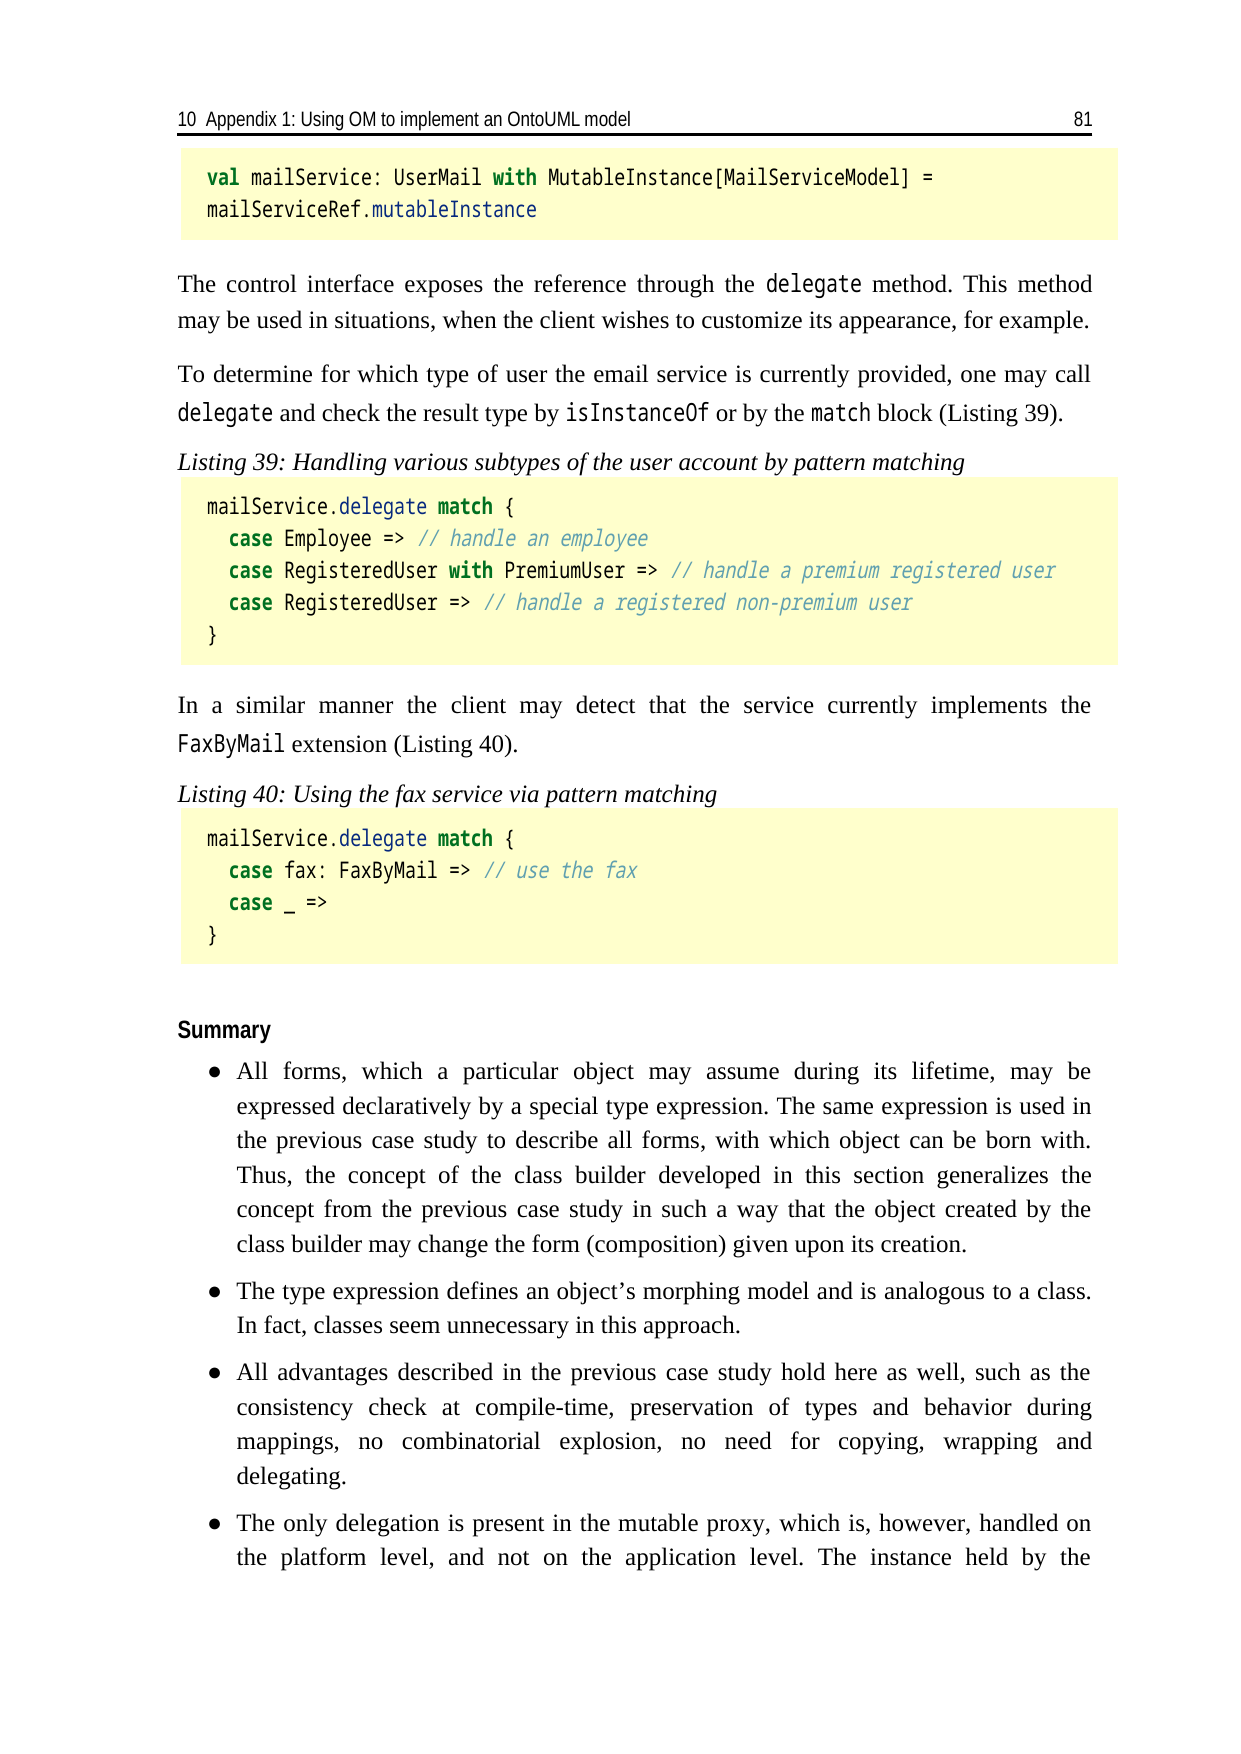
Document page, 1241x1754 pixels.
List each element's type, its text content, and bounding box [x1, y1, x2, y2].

text To determine for which type of user the email service is currently provided, one may call delegate and check the result type by isInstanceOf or by the match block (Listing 39). [177, 359, 1092, 428]
text In a similar manner the client may detect that the service currently implements the FaxByMail extension (Listing 40). [177, 690, 1092, 760]
text The type expression defines an object’s morphing model and is analogous to a class. In fact, classes seem unnecessary in this approach. [207, 1276, 1092, 1339]
text mailService.delegate match { case Employee => // handle an employee case RegisteredUser with PremiumUser => // handle a premium registered user case RegisteredUser => // handle a registered non-premium user } [182, 478, 1117, 664]
text Summary [177, 1015, 1092, 1044]
text All forms, which a particular object may assume during its lifetime, may be expressed declaratively by a special type expression. The same expression is used in the previous case study to describe all forms, with which object can be born with. Thus, the concept of the class builder developed in this section generalizes the concept from the previous case study in such a way that the object created by the class builder may change the form (composition) given upon its creation. [207, 1056, 1092, 1257]
text The control interface exposes the reference through the delegate method. This method may be used in situations, when the client wishes to customize its appearance, for example. [177, 266, 1092, 334]
text All advantages described in the previous case study hold here as well, such as the consistency check at compile-time, preservation of types and behavior during mappings, no combinatorial explosion, no need for copying, wrapping and delegating. [207, 1357, 1092, 1489]
text val mailService: UserMail with MutableInstance[MailServiceModel] = mailServiceRef.mutableInstance [182, 149, 1117, 239]
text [207, 1508, 1092, 1571]
text Listing 39: Handling various subtypes of the user account by pattern matching [177, 447, 1092, 476]
text Listing 40: Using the fax service via pattern matching [177, 779, 1092, 808]
text mailService.delegate match { case fax: FaxByMail => // use the fax case _ => } [182, 810, 1117, 963]
